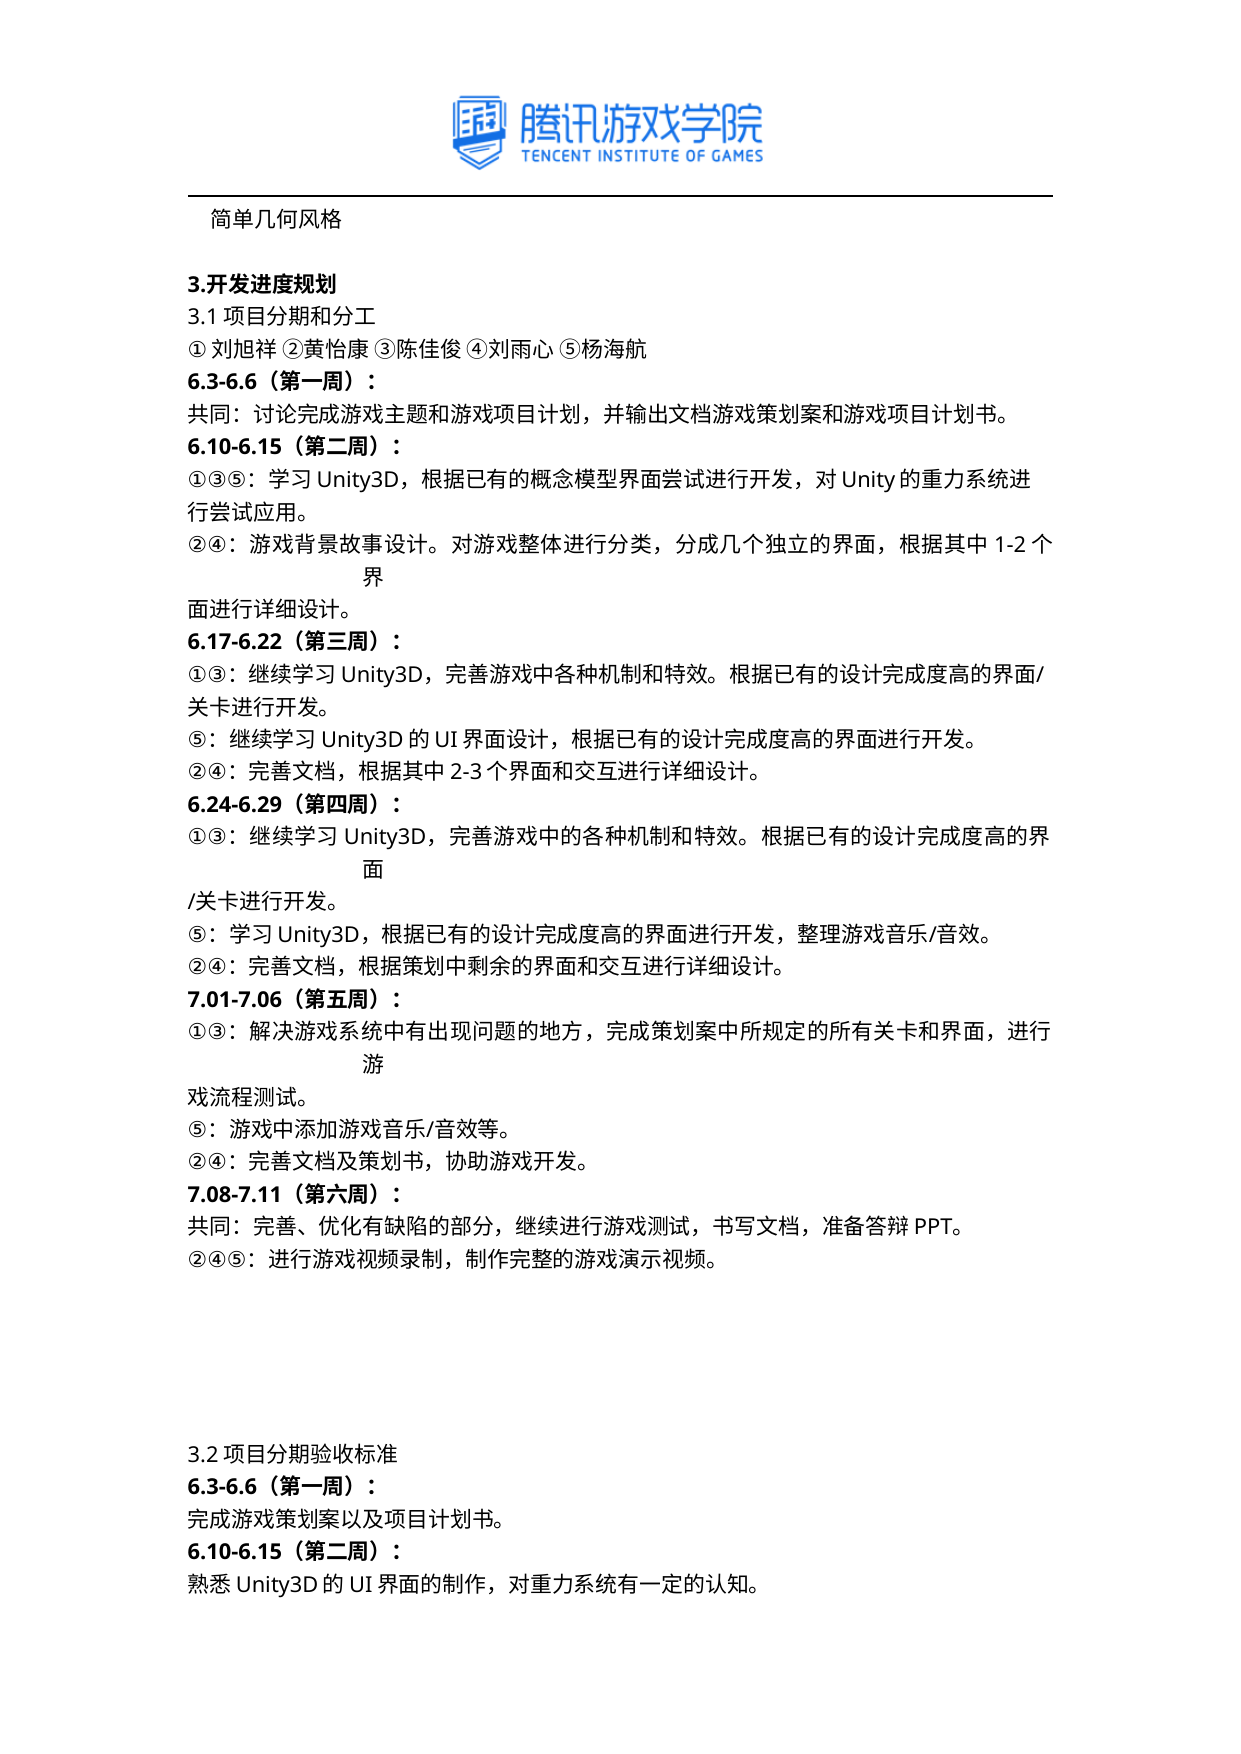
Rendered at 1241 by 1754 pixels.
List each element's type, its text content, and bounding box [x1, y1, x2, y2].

text 共同：讨论完成游戏主题和游戏项目计划，并输出文档游戏策划案和游戏项目计划书。 [187, 397, 1053, 429]
text 6.3-6.6（第一周）： [187, 1469, 1053, 1502]
text 戏流程测试。 [187, 1079, 1053, 1112]
text ②④：完善文档，根据策划中剩余的界面和交互进行详细设计。 [187, 949, 1053, 982]
text 6.10-6.15（第二周）： [187, 429, 1053, 462]
text ⑤：学习Unity3D，根据已有的设计完成度高的界面进行开发，整理游戏音乐/音效。 [187, 917, 1053, 949]
text ①③⑤：学习Unity3D，根据已有的概念模型界面尝试进行开发，对Unity的重力系统进 [187, 462, 1053, 494]
text ②④：完善文档及策划书，协助游戏开发。 [187, 1144, 1053, 1177]
text ①③：继续学习Unity3D，完善游戏中的各种机制和特效。根据已有的设计完成度高的界面 [187, 819, 1053, 884]
text ①刘旭祥 ②黄怡康 ③陈佳俊 ④刘雨心 ⑤杨海航 [187, 332, 1053, 364]
text 简单几何风格 [187, 202, 1053, 234]
picture [378, 88, 862, 171]
text 3.1项目分期和分工 [187, 299, 1053, 332]
text 7.01-7.06（第五周）： [187, 982, 1053, 1014]
text 3.2项目分期验收标准 [187, 1437, 1053, 1469]
text 共同：完善、优化有缺陷的部分，继续进行游戏测试，书写文档，准备答辩PPT。 [187, 1209, 1053, 1242]
text 6.10-6.15（第二周）： [187, 1534, 1053, 1567]
text 7.08-7.11（第六周）： [187, 1177, 1053, 1209]
text 行尝试应用。 [187, 494, 1053, 527]
text 完成游戏策划案以及项目计划书。 [187, 1502, 1053, 1534]
text ①③：解决游戏系统中有出现问题的地方，完成策划案中所规定的所有关卡和界面，进行游 [187, 1014, 1053, 1079]
text 关卡进行开发。 [187, 689, 1053, 722]
text 面进行详细设计。 [187, 592, 1053, 624]
text ②④：完善文档，根据其中2-3个界面和交互进行详细设计。 [187, 754, 1053, 787]
text ⑤：继续学习Unity3D的UI界面设计，根据已有的设计完成度高的界面进行开发。 [187, 722, 1053, 754]
text ⑤：游戏中添加游戏音乐/音效等。 [187, 1112, 1053, 1144]
text ②④⑤：进行游戏视频录制，制作完整的游戏演示视频。 [187, 1242, 1053, 1274]
text 熟悉Unity3D的UI界面的制作，对重力系统有一定的认知。 [187, 1567, 1053, 1599]
text ①③：继续学习Unity3D，完善游戏中各种机制和特效。根据已有的设计完成度高的界面/ [187, 657, 1053, 689]
text 6.17-6.22（第三周）： [187, 624, 1053, 657]
text /关卡进行开发。 [187, 884, 1053, 917]
text 6.3-6.6（第一周）： [187, 364, 1053, 397]
text 6.24-6.29（第四周）： [187, 787, 1053, 819]
text ②④：游戏背景故事设计。对游戏整体进行分类，分成几个独立的界面，根据其中1-2个界 [187, 527, 1053, 592]
text 3.开发进度规划 [187, 267, 1053, 299]
